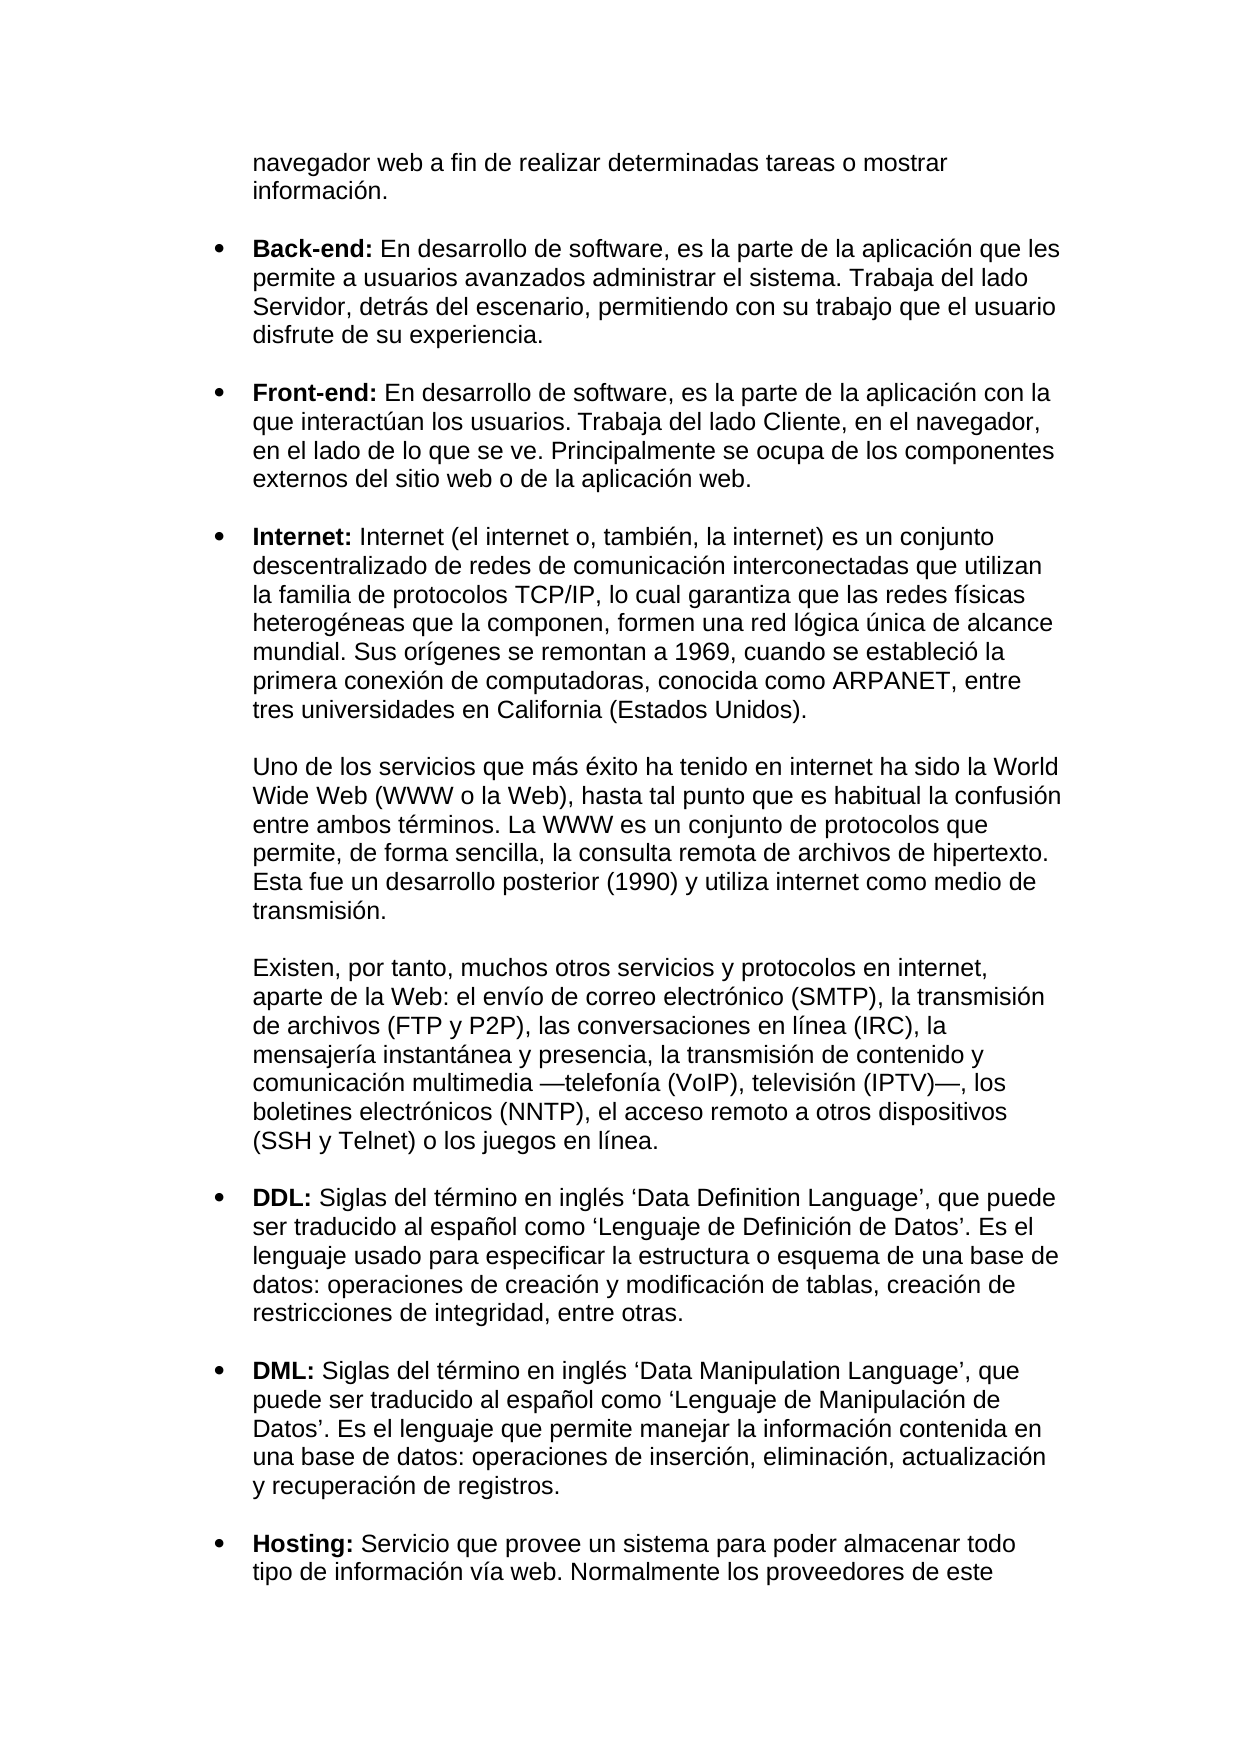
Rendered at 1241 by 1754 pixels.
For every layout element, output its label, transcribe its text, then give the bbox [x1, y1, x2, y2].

list Back-end: En desarrollo de software, es la parte de la aplicación que les permite a usuarios avanzados administrar el sistema. Trabaja del lado Servidor, detrás del escenario, permitiendo con su trabajo que el usuario disfrute de su experiencia. [215, 234, 1063, 349]
list Front-end: En desarrollo de software, es la parte de la aplicación con la que interactúan los usuarios. Trabaja del lado Cliente, en el navegador, en el lado de lo que se ve. Principalmente se ocupa de los componentes externos del sitio web o de la aplicación web. [215, 378, 1063, 493]
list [215, 148, 1063, 205]
list DDL: Siglas del término en inglés ‘Data Definition Language’, que puede ser traducido al español como ‘Lenguaje de Definición de Datos’. Es el lenguaje usado para especificar la estructura o esquema de una base de datos: operaciones de creación y modificación de tablas, creación de restricciones de integridad, entre otras. [215, 1183, 1063, 1327]
list Uno de los servicios que más éxito ha tenido en internet ha sido la World Wide Web (WWW o la Web), hasta tal punto que es habitual la confusión entre ambos términos. La WWW es un conjunto de protocolos que permite, de forma sencilla, la consulta remota de archivos de hipertexto. Esta fue un desarrollo posterior (1990) y utiliza internet como medio de transmisión. [252, 752, 1063, 924]
list Internet: Internet (el internet o, también, la internet)​ es un conjunto descentralizado de redes de comunicación interconectadas que utilizan la familia de protocolos TCP/IP, lo cual garantiza que las redes físicas heterogéneas que la componen, formen una red lógica única de alcance mundial. Sus orígenes se remontan a 1969, cuando se estableció la primera conexión de computadoras, conocida como ARPANET, entre tres universidades en California (Estados Unidos). [215, 522, 1063, 723]
list Existen, por tanto, muchos otros servicios y protocolos en internet, aparte de la Web: el envío de correo electrónico (SMTP), la transmisión de archivos (FTP y P2P), las conversaciones en línea (IRC), la mensajería instantánea y presencia, la transmisión de contenido y comunicación multimedia —telefonía (VoIP), televisión (IPTV)—, los boletines electrónicos (NNTP), el acceso remoto a otros dispositivos (SSH y Telnet) o los juegos en línea. [252, 953, 1063, 1154]
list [215, 1528, 1063, 1586]
list DML: Siglas del término en inglés ‘Data Manipulation Language’, que puede ser traducido al español como ‘Lenguaje de Manipulación de Datos’. Es el lenguaje que permite manejar la información contenida en una base de datos: operaciones de inserción, eliminación, actualización y recuperación de registros. [215, 1356, 1063, 1500]
